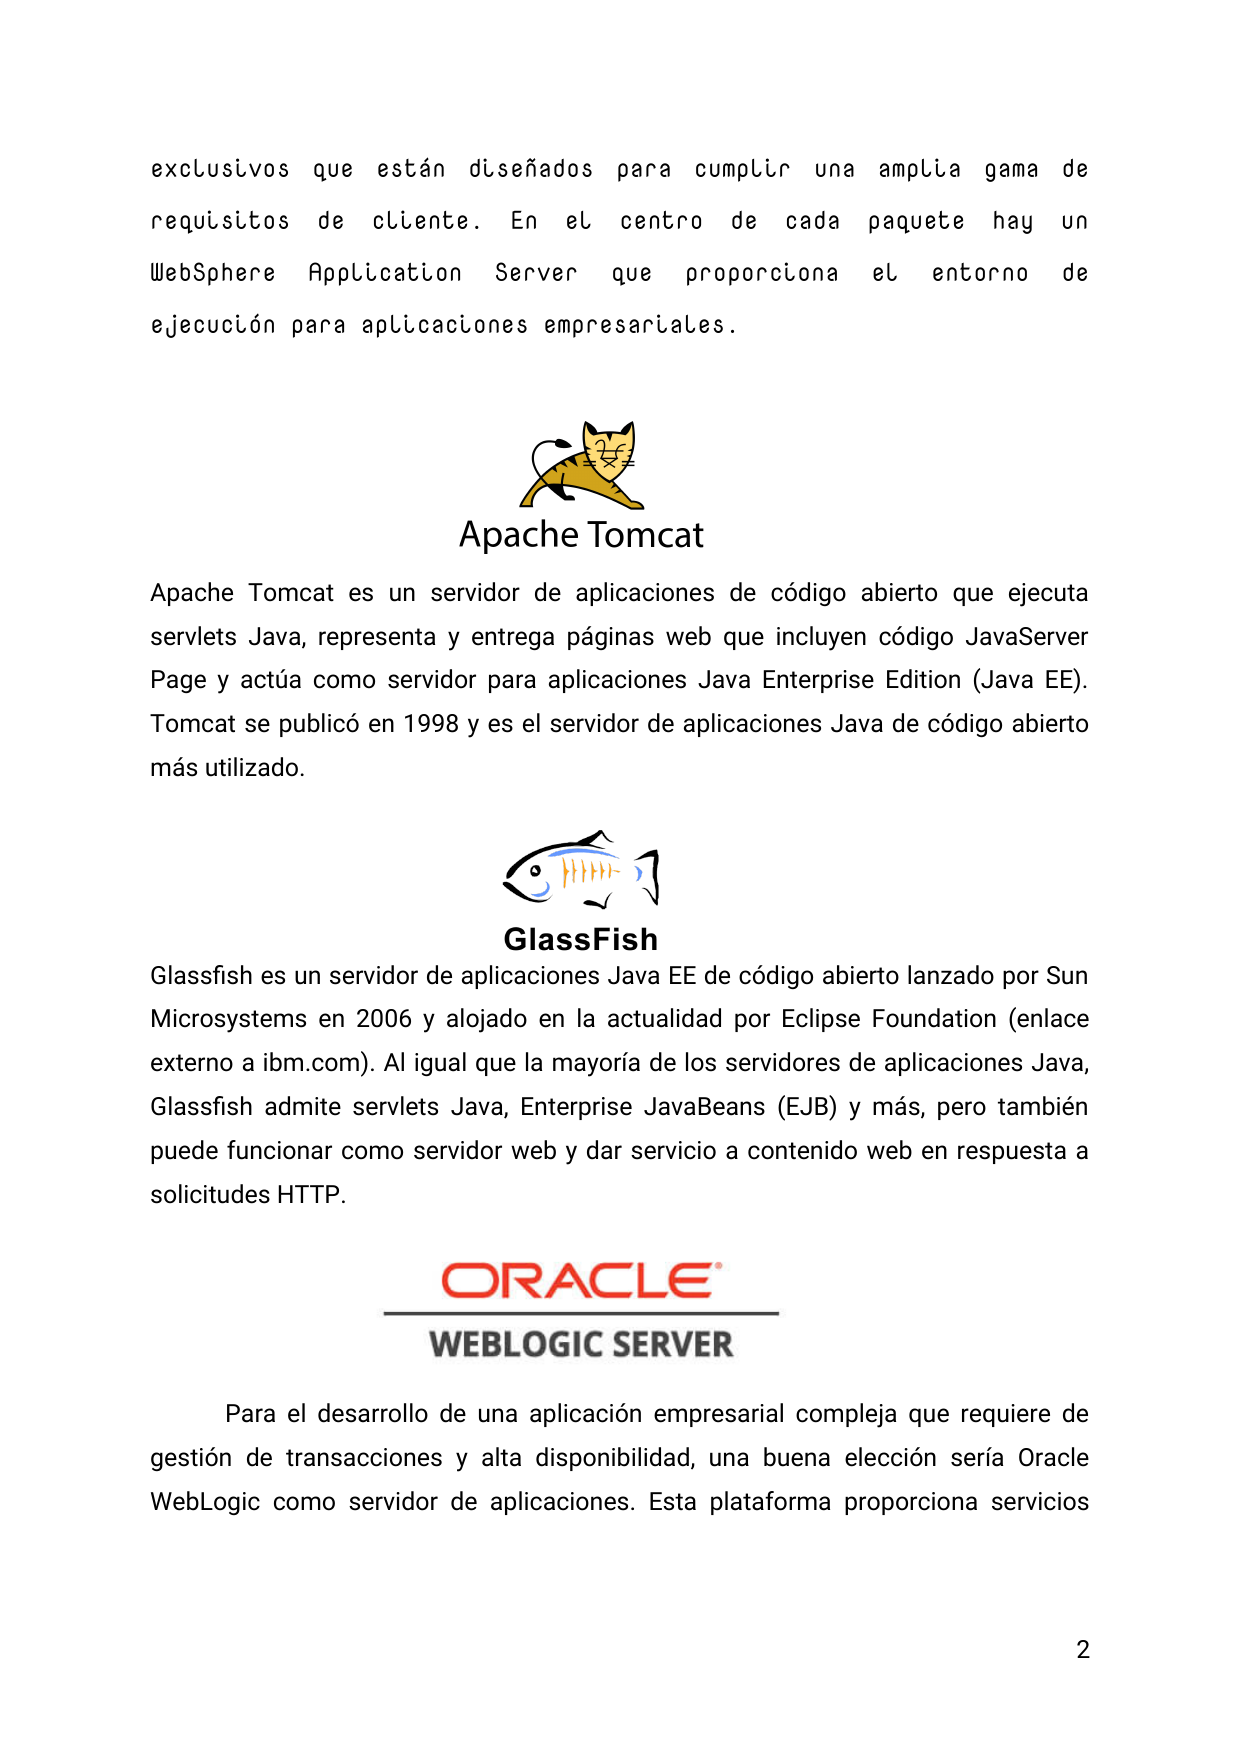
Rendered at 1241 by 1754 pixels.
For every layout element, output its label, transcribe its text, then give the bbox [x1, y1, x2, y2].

text Glassfish es un servidor de aplicaciones Java EE de código abierto lanzado por Sun Microsystems en 2006 y alojado en la actualidad por Eclipse Foundation (enlace externo a ibm.com). Al igual que la mayoría de los servidores de aplicaciones Java, Glassfish admite servlets Java, Enterprise JavaBeans (EJB) y más, pero también puede funcionar como servidor web y dar servicio a contenido web en respuesta a solicitudes HTTP. [150, 961, 1090, 1209]
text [150, 1399, 1090, 1516]
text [150, 150, 1090, 341]
picture [459, 421, 704, 554]
picture [482, 792, 679, 961]
picture [349, 1209, 814, 1399]
text Apache Tomcat es un servidor de aplicaciones de código abierto que ejecuta servlets Java, representa y entrega páginas web que incluyen código JavaServer Page y actúa como servidor para aplicaciones Java Enterprise Edition (Java EE). Tomcat se publicó en 1998 y es el servidor de aplicaciones Java de código abierto más utilizado. [150, 578, 1090, 783]
